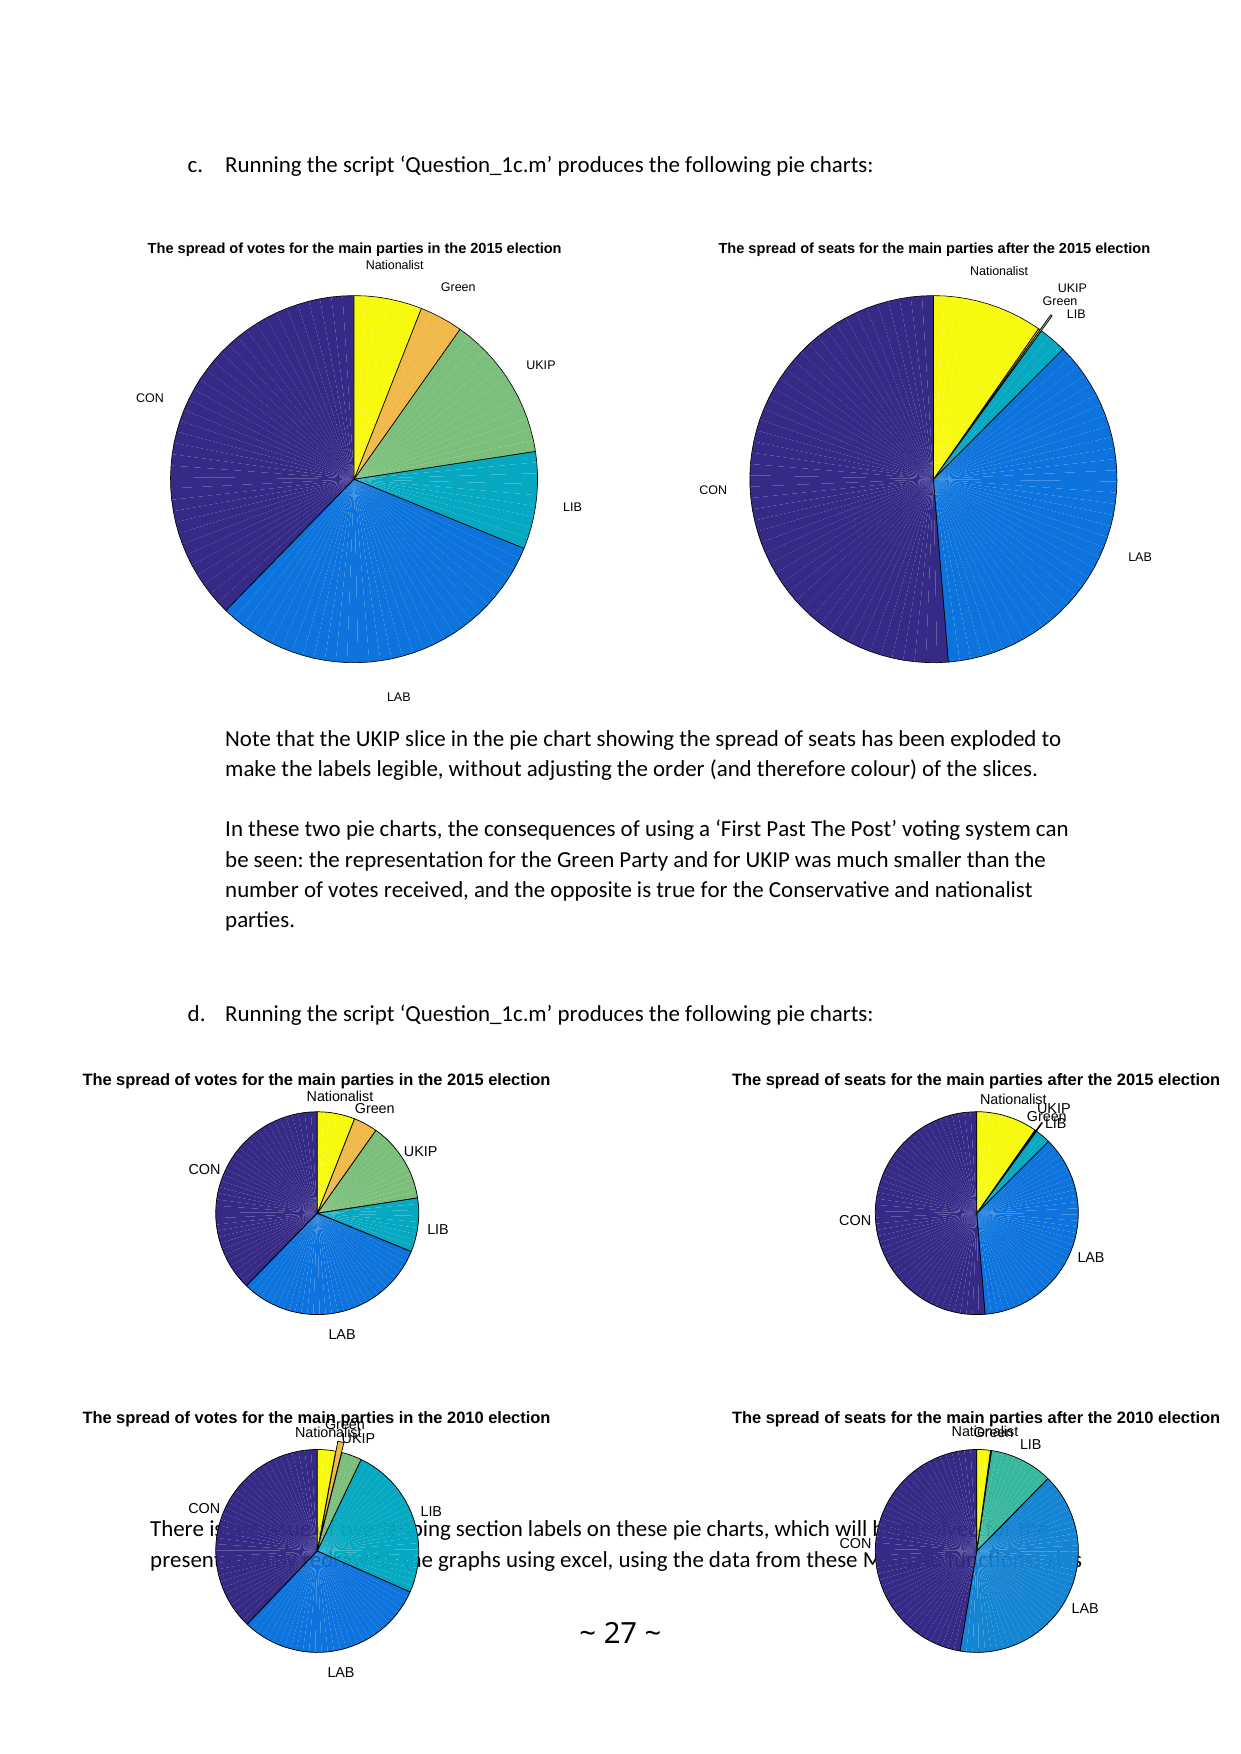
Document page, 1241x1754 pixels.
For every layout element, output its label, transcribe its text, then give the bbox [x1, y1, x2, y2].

list Note that the UKIP slice in the pie chart showing the spread of seats has been exploded to make the labels legible, without adjusting the order (and therefore colour) of the slices. [225, 724, 1090, 782]
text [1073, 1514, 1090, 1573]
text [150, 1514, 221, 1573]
list Running the script ‘Question_1c.m’ produces the following pie charts: [187, 999, 1090, 1027]
list In these two pie charts, the consequences of using a ‘First Past The Post’ voting system can be seen: the representation for the Green Party and for UKIP was much smaller than the number of votes received, and the opposite is true for the Conservative and nationalist parties. [225, 814, 1090, 933]
list Running the script ‘Question_1c.m’ produces the following pie charts: [187, 150, 1090, 178]
